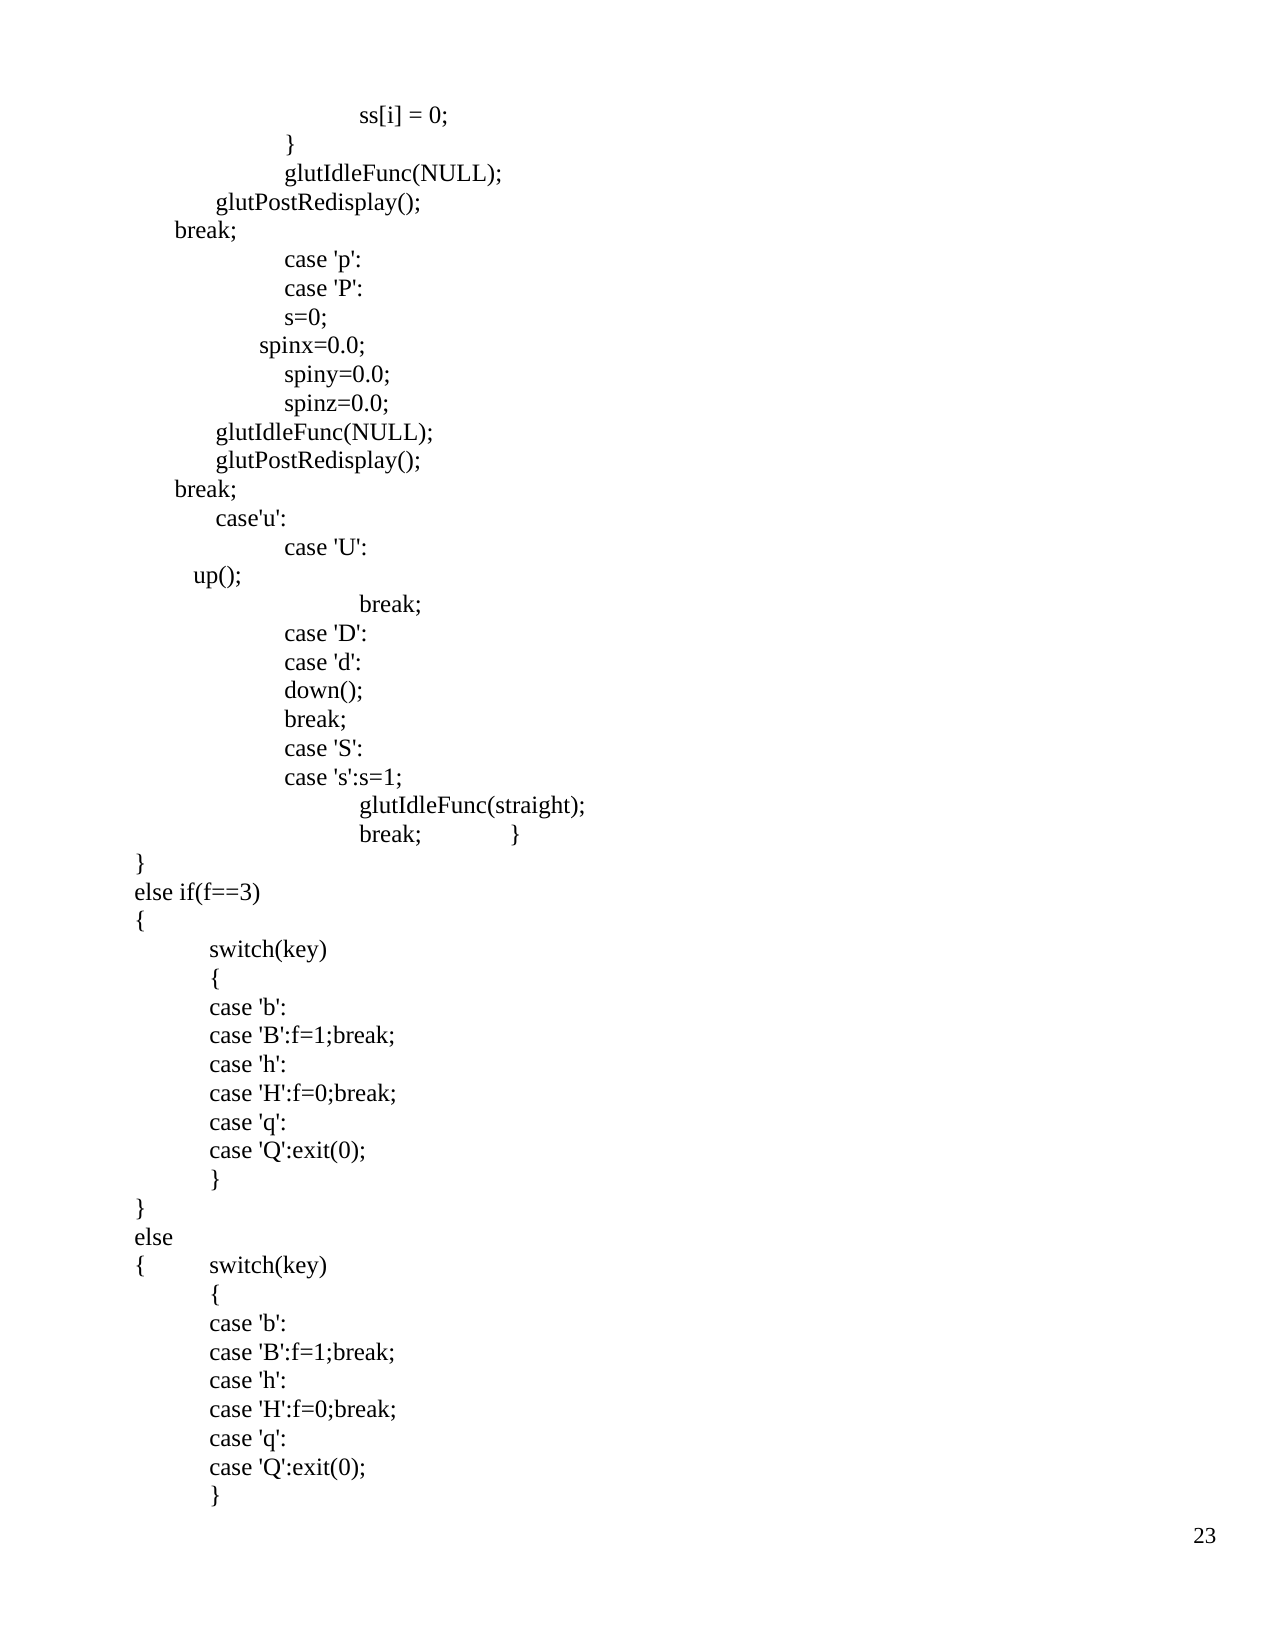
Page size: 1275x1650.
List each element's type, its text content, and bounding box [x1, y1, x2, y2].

text case 'q': [118, 1423, 1157, 1452]
text { [118, 1279, 1157, 1308]
text case 'S': [118, 733, 1157, 762]
text case 'P': [118, 273, 1157, 302]
text case 'H':f=0;break; [118, 1394, 1157, 1423]
text case 's':s=1; [118, 762, 1157, 790]
text spiny=0.0; [118, 359, 1157, 388]
text case 'h': [118, 1049, 1157, 1078]
text up(); [118, 560, 1157, 589]
text case 'D': [118, 618, 1157, 647]
text ss[i] = 0; [118, 100, 1157, 129]
text break; } [118, 819, 1157, 848]
text break; [118, 474, 1157, 503]
text { [118, 963, 1157, 992]
text } [118, 129, 1157, 158]
text else [118, 1222, 1157, 1250]
text case 'B':f=1;break; [118, 1337, 1157, 1365]
text glutIdleFunc(NULL); [118, 158, 1157, 187]
text glutPostRedisplay(); [118, 445, 1157, 474]
text case 'Q':exit(0); [118, 1452, 1157, 1480]
text case 'b': [118, 1308, 1157, 1337]
text spinz=0.0; [118, 388, 1157, 417]
text case 'p': [118, 244, 1157, 273]
text down(); [118, 675, 1157, 704]
text else if(f==3) [118, 877, 1157, 905]
text case 'H':f=0;break; [118, 1078, 1157, 1107]
text case 'h': [118, 1365, 1157, 1394]
text case 'U': [118, 532, 1157, 560]
text { [118, 905, 1157, 934]
text spinx=0.0; [118, 330, 1157, 359]
text case'u': [118, 503, 1157, 532]
text break; [118, 215, 1157, 244]
text case 'B':f=1;break; [118, 1020, 1157, 1049]
text break; [118, 589, 1157, 618]
text { switch(key) [118, 1250, 1157, 1279]
text } [118, 1480, 1157, 1509]
text break; [118, 704, 1157, 733]
text glutIdleFunc(NULL); [118, 417, 1157, 445]
text } [118, 848, 1157, 877]
text } [118, 1164, 1157, 1193]
text case 'q': [118, 1107, 1157, 1135]
text case 'Q':exit(0); [118, 1135, 1157, 1164]
text } [118, 1193, 1157, 1222]
text case 'b': [118, 992, 1157, 1020]
text glutPostRedisplay(); [118, 187, 1157, 215]
text glutIdleFunc(straight); [118, 790, 1157, 819]
text switch(key) [118, 934, 1157, 963]
text s=0; [118, 302, 1157, 330]
text case 'd': [118, 647, 1157, 675]
